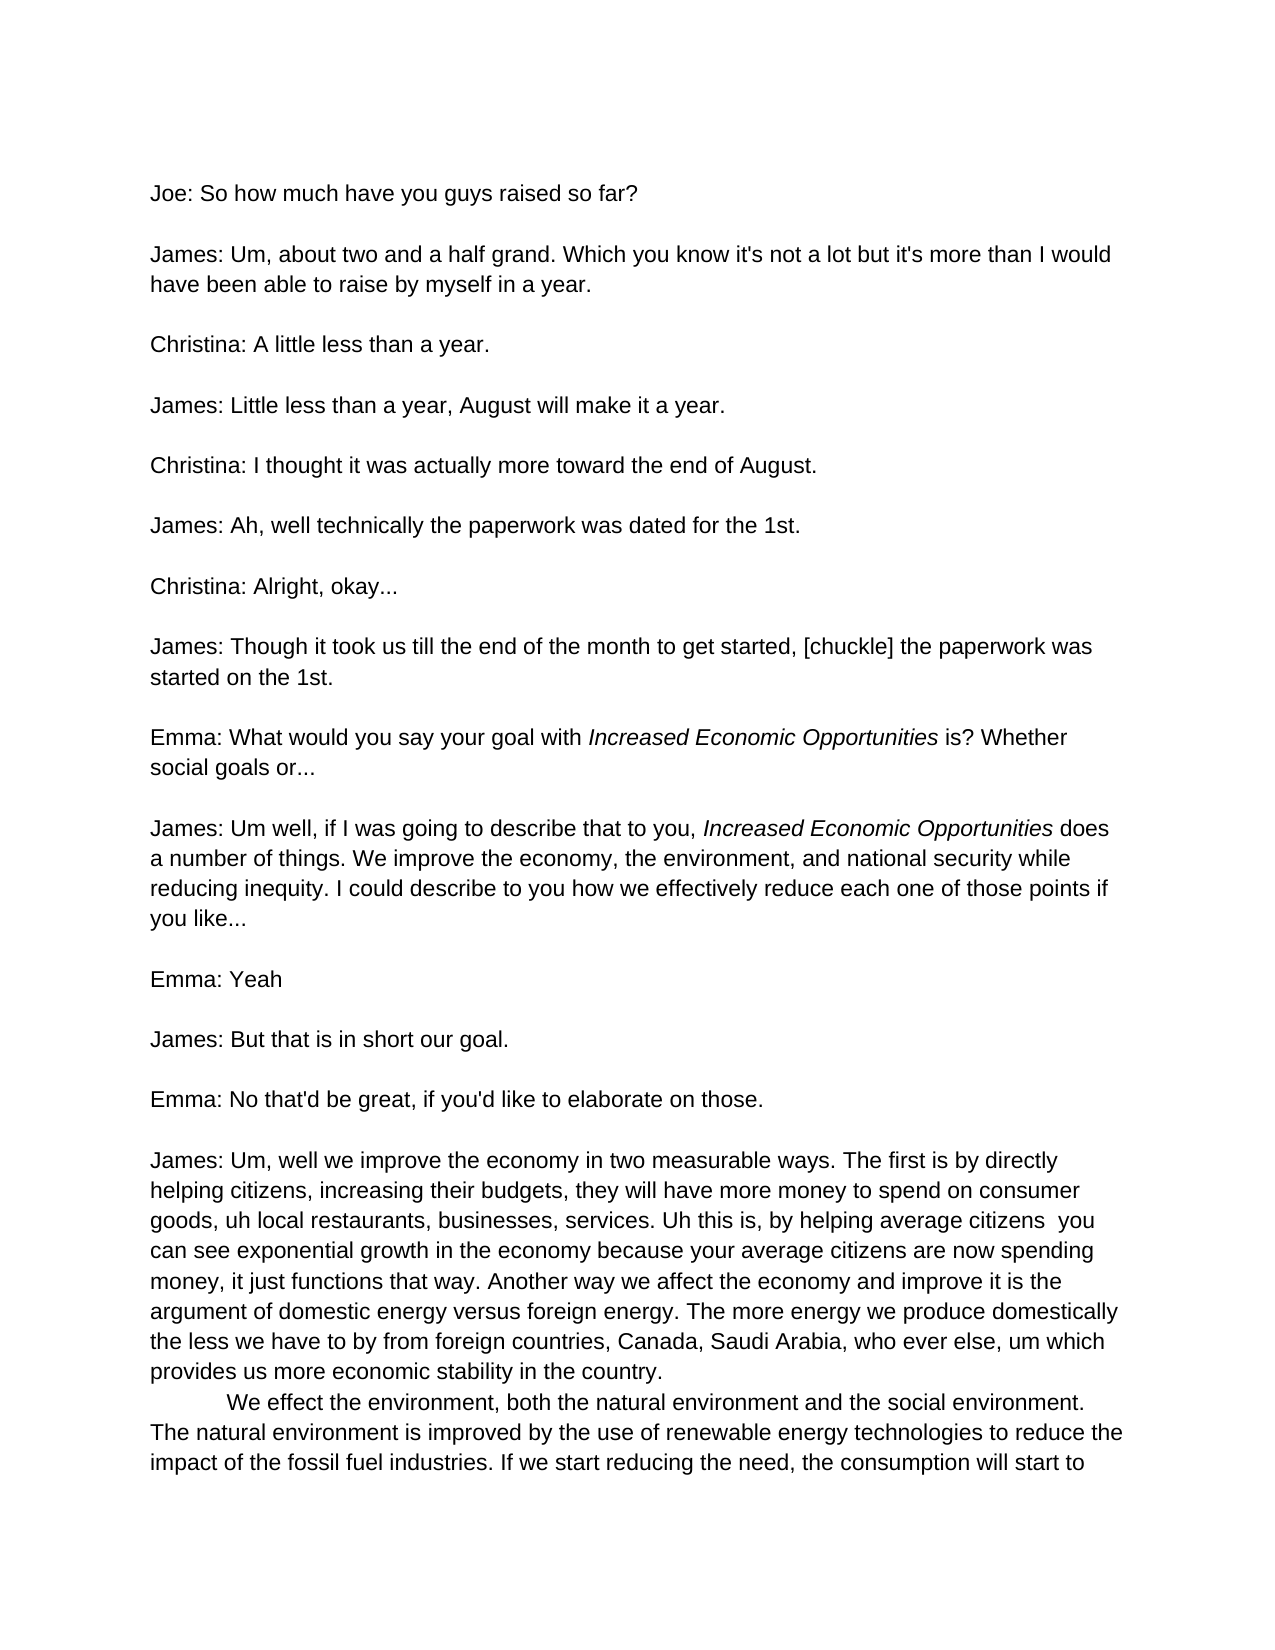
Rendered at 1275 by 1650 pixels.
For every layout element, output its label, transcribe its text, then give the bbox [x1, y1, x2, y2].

text Emma: Yeah [150, 966, 1125, 992]
text James: Little less than a year, August will make it a year. [150, 392, 1125, 418]
text James: Um, well we improve the economy in two measurable ways. The first is by directly helping citizens, increasing their budgets, they will have more money to spend on consumer goods, uh local restaurants, businesses, services. Uh this is, by helping average citizens you can see exponential growth in the economy because your average citizens are now spending money, it just functions that way. Another way we affect the economy and improve it is the argument of domestic energy versus foreign energy. The more energy we produce domestically the less we have to by from foreign countries, Canada, Saudi Arabia, who ever else, um which provides us more economic stability in the country. [150, 1147, 1125, 1385]
text Emma: What would you say your goal with Increased Economic Opportunities is? Whether social goals or... [150, 724, 1125, 781]
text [150, 1388, 1125, 1475]
text James: Though it took us till the end of the month to get started, [chuckle] the paperwork was started on the 1st. [150, 633, 1125, 690]
text James: Um, about two and a half grand. Which you know it's not a lot but it's more than I would have been able to raise by myself in a year. [150, 241, 1125, 297]
text James: But that is in short our goal. [150, 1026, 1125, 1052]
text Emma: No that'd be great, if you'd like to elaborate on those. [150, 1086, 1125, 1113]
text Christina: I thought it was actually more toward the end of August. [150, 452, 1125, 478]
text James: Um well, if I was going to describe that to you, Increased Economic Opportunities does a number of things. We improve the economy, the environment, and national security while reducing inequity. I could describe to you how we effectively reduce each one of those points if you like... [150, 814, 1125, 932]
text Christina: A little less than a year. [150, 331, 1125, 358]
text Christina: Alright, okay... [150, 573, 1125, 599]
text James: Ah, well technically the paperwork was dated for the 1st. [150, 512, 1125, 539]
text Joe: So how much have you guys raised so far? [150, 180, 1125, 207]
